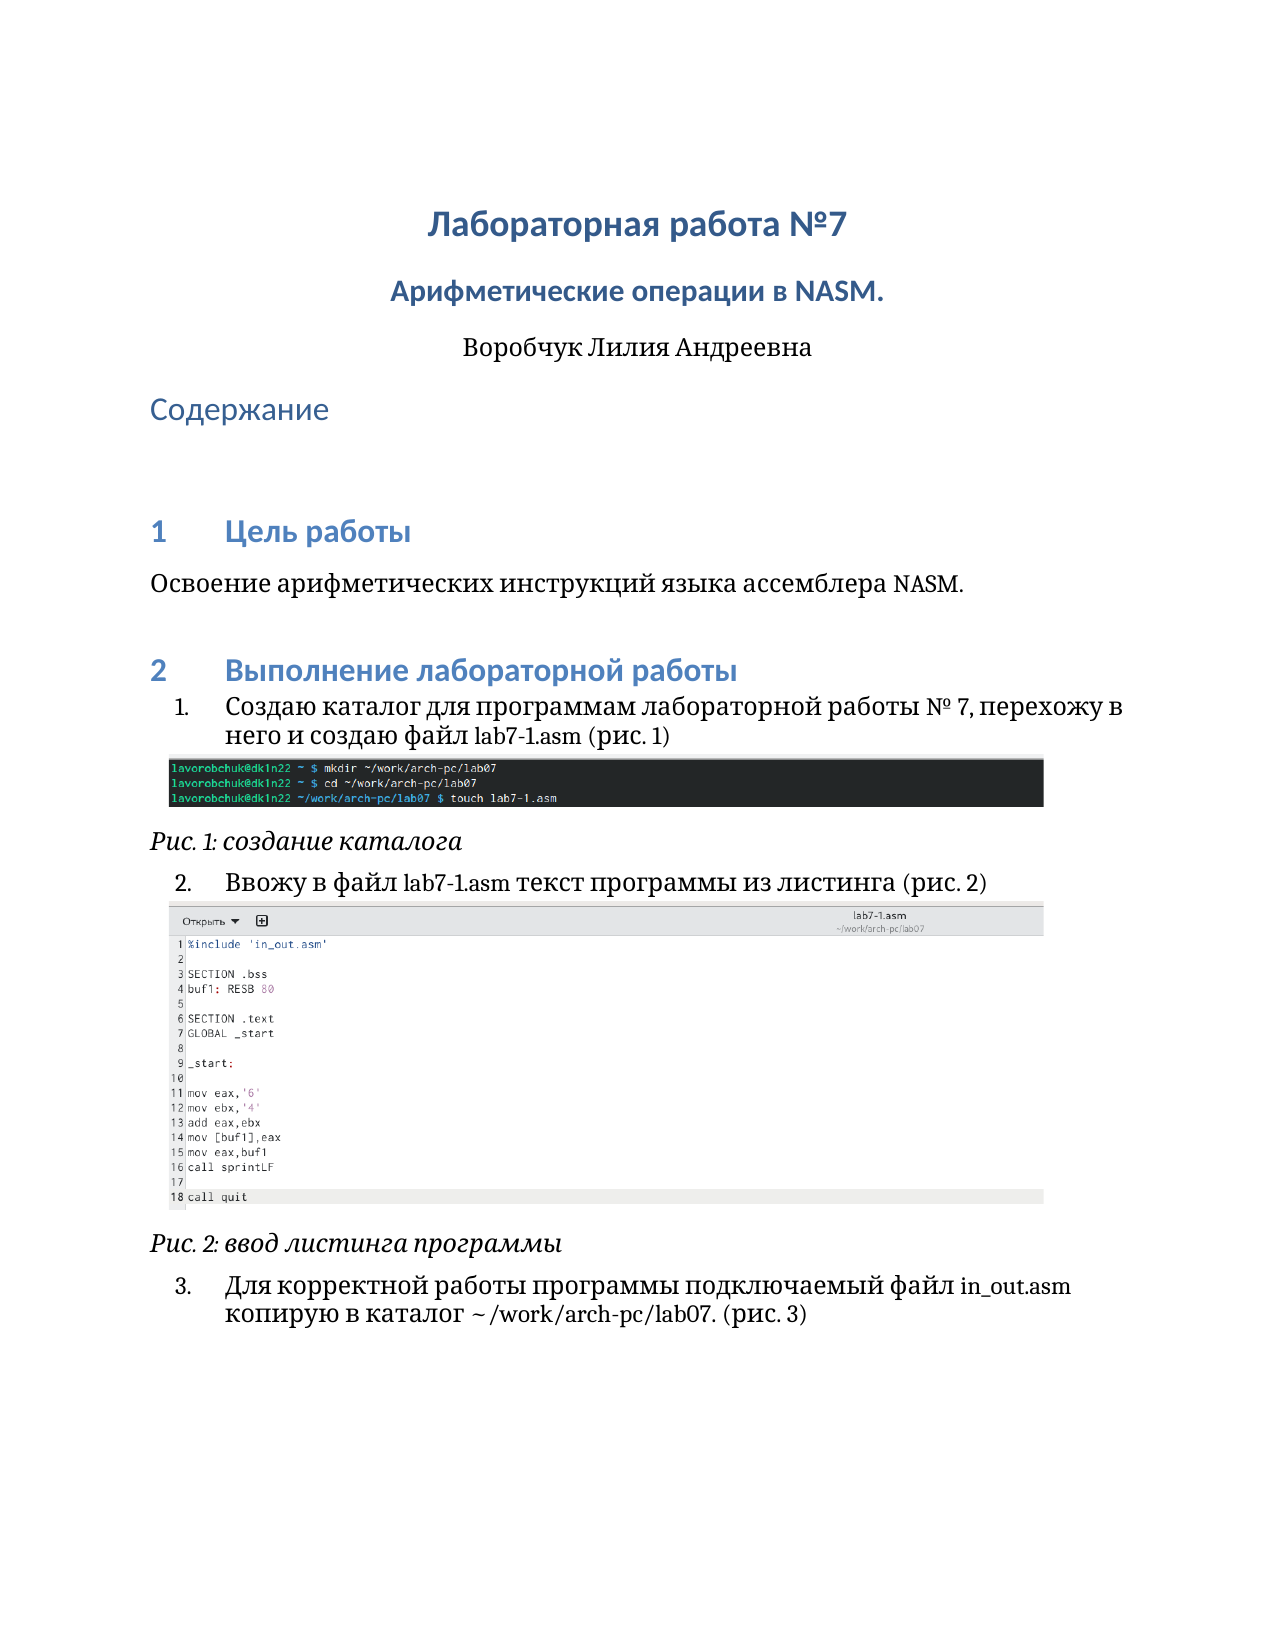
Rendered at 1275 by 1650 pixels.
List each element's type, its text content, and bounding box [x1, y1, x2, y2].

text Рис. 1: создание каталога [150, 827, 1125, 856]
list Создаю каталог для программам лабораторной работы № 7, перехожу в него и создаю файл lab7-1.asm (рис. 1) [175, 693, 1125, 751]
picture [168, 754, 1044, 807]
text Воробчук Лилия Андреевна [150, 334, 1125, 363]
subtitle Арифметические операции в NASM. [150, 271, 1125, 309]
text Рис. 2: ввод листинга программы [150, 1230, 1125, 1259]
title Лабораторная работа №7 [150, 200, 1125, 246]
subtitle 2 Выполнение лабораторной работы [150, 649, 1125, 689]
subtitle 1 Цель работы [150, 510, 1125, 551]
list Ввожу в файл lab7-1.asm текст программы из листинга (рис. 2) [175, 869, 1125, 897]
picture [168, 901, 1044, 1210]
text Освоение арифметических инструкций языка ассемблера NASM. [150, 570, 1125, 599]
list Для корректной работы программы подключаемый файл in_out.asm копирую в каталог ~/work/arch-pc/lab07. (рис. 3) [175, 1272, 1125, 1329]
